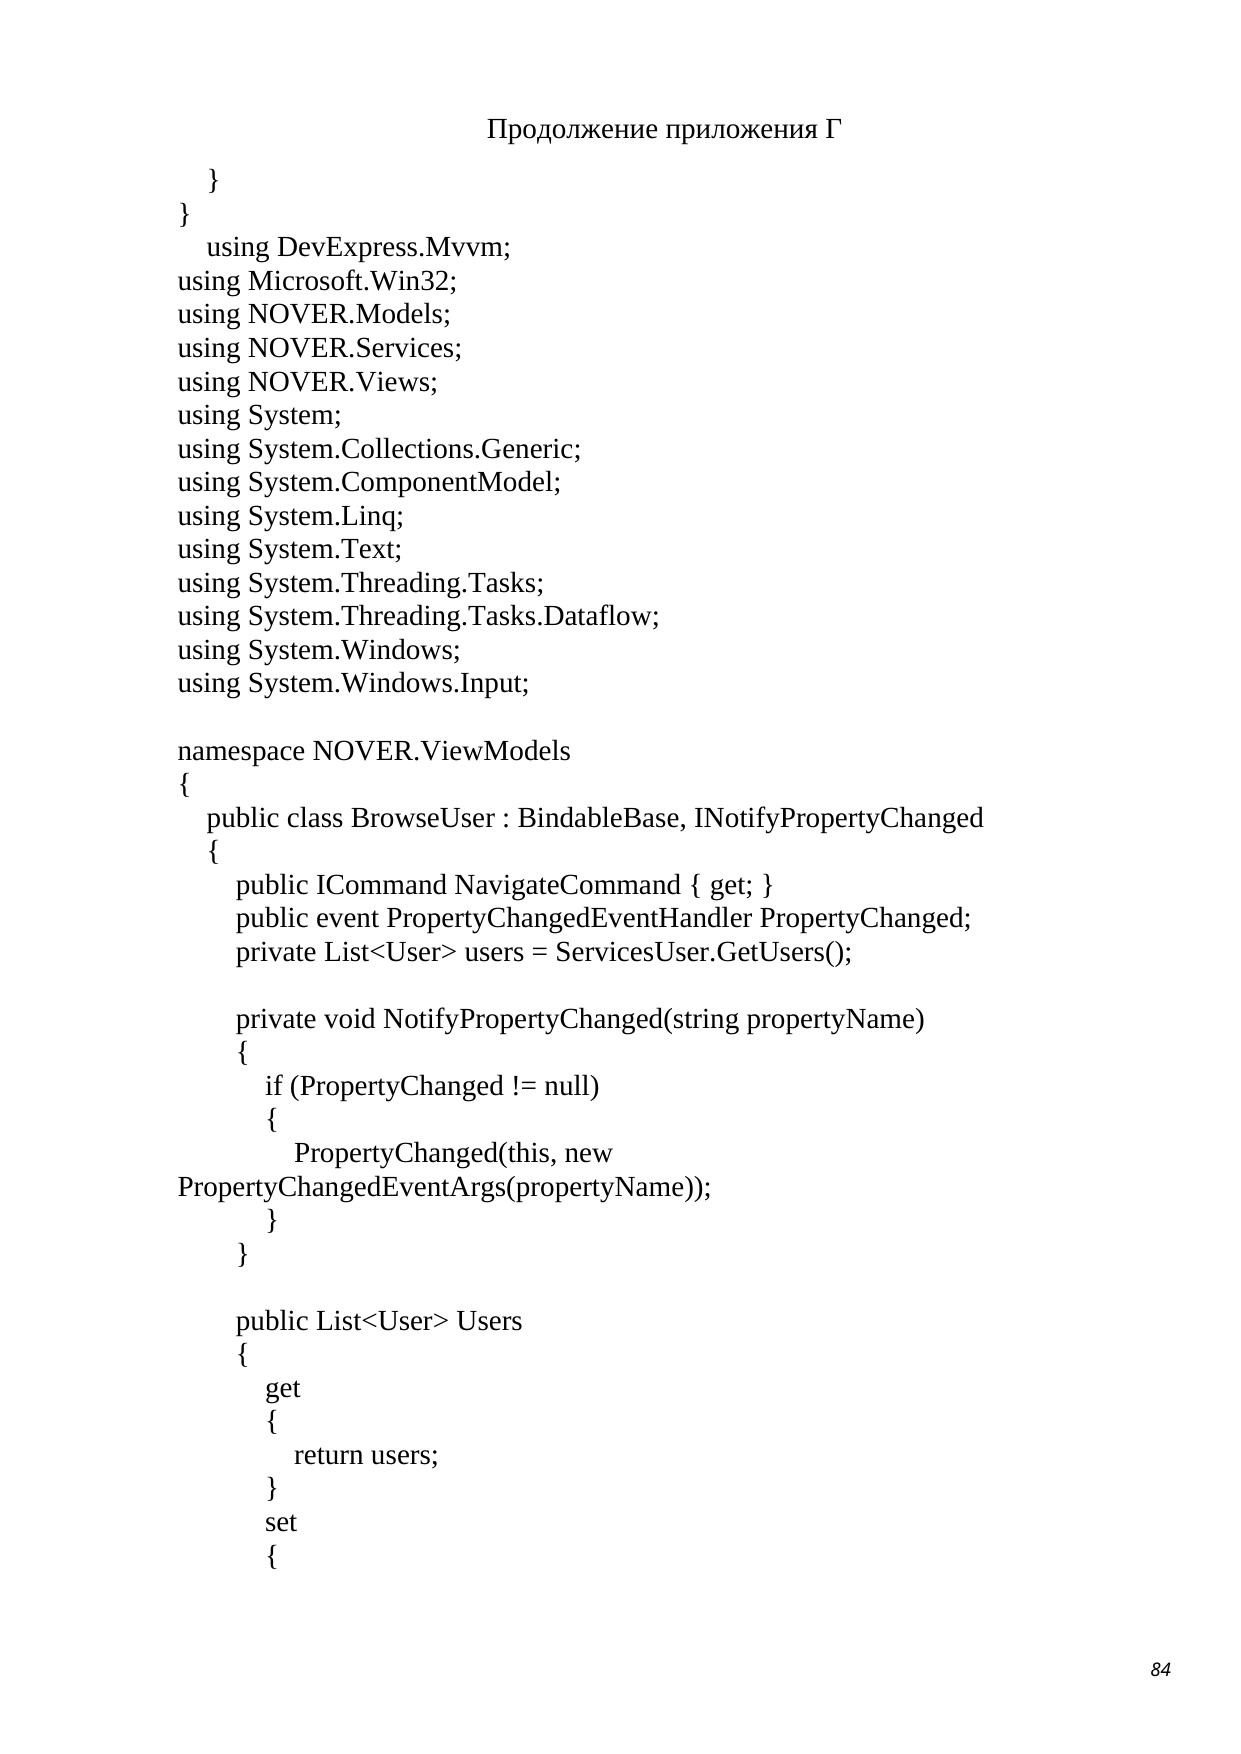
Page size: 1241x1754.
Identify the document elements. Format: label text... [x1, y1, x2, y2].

text } [177, 1471, 1152, 1504]
text using NOVER.Services; [177, 330, 1152, 364]
text using NOVER.Models; [177, 297, 1152, 330]
text { [177, 1102, 1152, 1135]
text { [177, 833, 1152, 867]
text using Microsoft.Win32; [177, 263, 1152, 297]
text } [177, 1236, 1152, 1269]
text { [177, 766, 1152, 800]
text using System.ComponentModel; [177, 464, 1152, 498]
text PropertyChanged(this, new PropertyChangedEventArgs(propertyName)); [177, 1135, 1152, 1202]
text public ICommand NavigateCommand { get; } [177, 867, 1152, 900]
text } [177, 196, 1152, 229]
text set [177, 1504, 1152, 1538]
text private void NotifyPropertyChanged(string propertyName) [177, 1001, 1152, 1034]
text using System.Threading.Tasks; [177, 565, 1152, 598]
text using DevExpress.Mvvm; [177, 229, 1152, 263]
text get [177, 1370, 1152, 1403]
text public event PropertyChangedEventHandler PropertyChanged; [177, 900, 1152, 934]
text using NOVER.Views; [177, 364, 1152, 397]
text public class BrowseUser : BindableBase, INotifyPropertyChanged [177, 800, 1152, 833]
text using System.Windows.Input; [177, 666, 1152, 699]
text public List<User> Users [177, 1303, 1152, 1336]
text if (PropertyChanged != null) [177, 1068, 1152, 1102]
text } [177, 1202, 1152, 1236]
text private List<User> users = ServicesUser.GetUsers(); [177, 934, 1152, 967]
text { [177, 1538, 1152, 1571]
text return users; [177, 1437, 1152, 1471]
text using System; [177, 397, 1152, 431]
text { [177, 1403, 1152, 1437]
text { [177, 1034, 1152, 1068]
text using System.Text; [177, 531, 1152, 565]
text using System.Collections.Generic; [177, 431, 1152, 464]
text using System.Windows; [177, 632, 1152, 666]
text namespace NOVER.ViewModels [177, 733, 1152, 766]
text using System.Threading.Tasks.Dataflow; [177, 598, 1152, 632]
text using System.Linq; [177, 498, 1152, 531]
text } [177, 162, 1152, 196]
text { [177, 1336, 1152, 1370]
